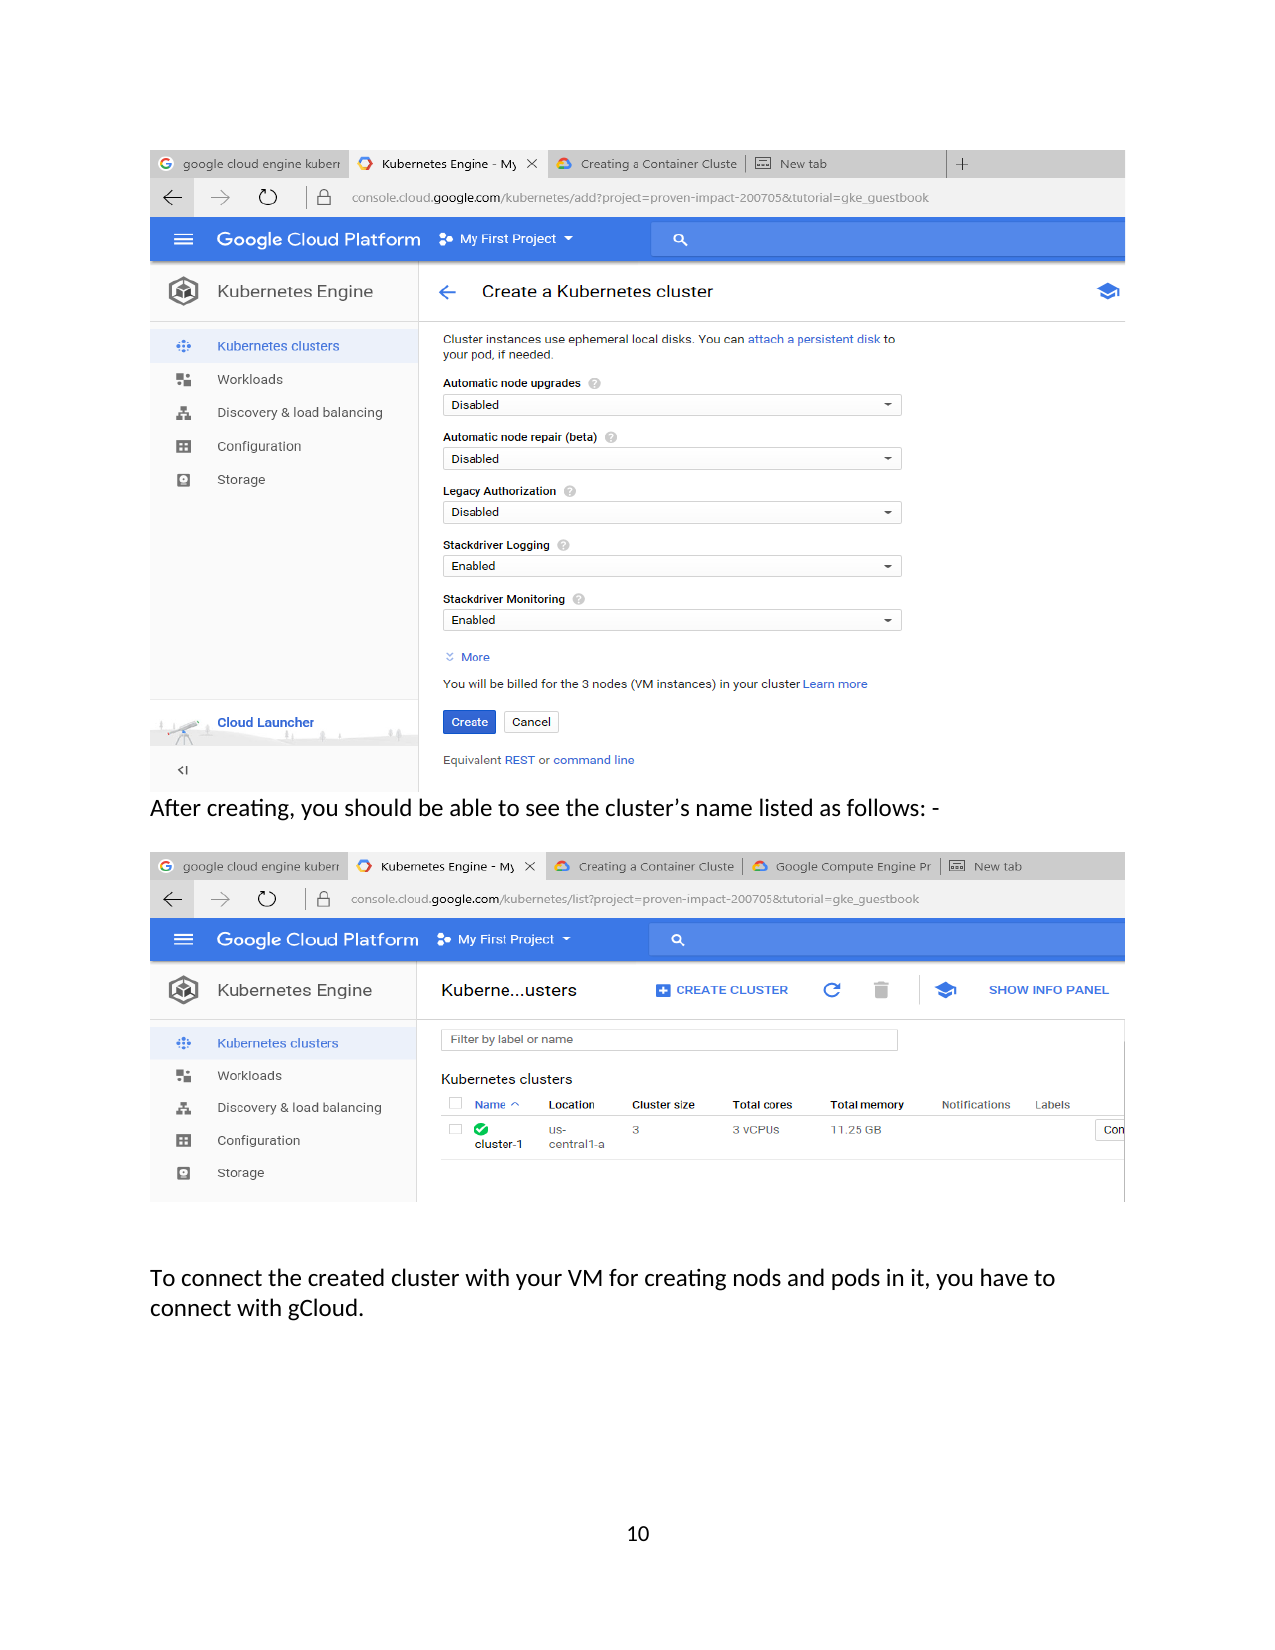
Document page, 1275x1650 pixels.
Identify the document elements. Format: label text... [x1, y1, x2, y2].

text To connect the created cluster with your VM for creating nods and pods in it, you have to connect with gCloud. [150, 1262, 1125, 1323]
text After creating, you should be able to see the cluster’s name listed as follows: - [150, 792, 1125, 822]
picture [150, 150, 1125, 792]
picture [150, 852, 1125, 1202]
